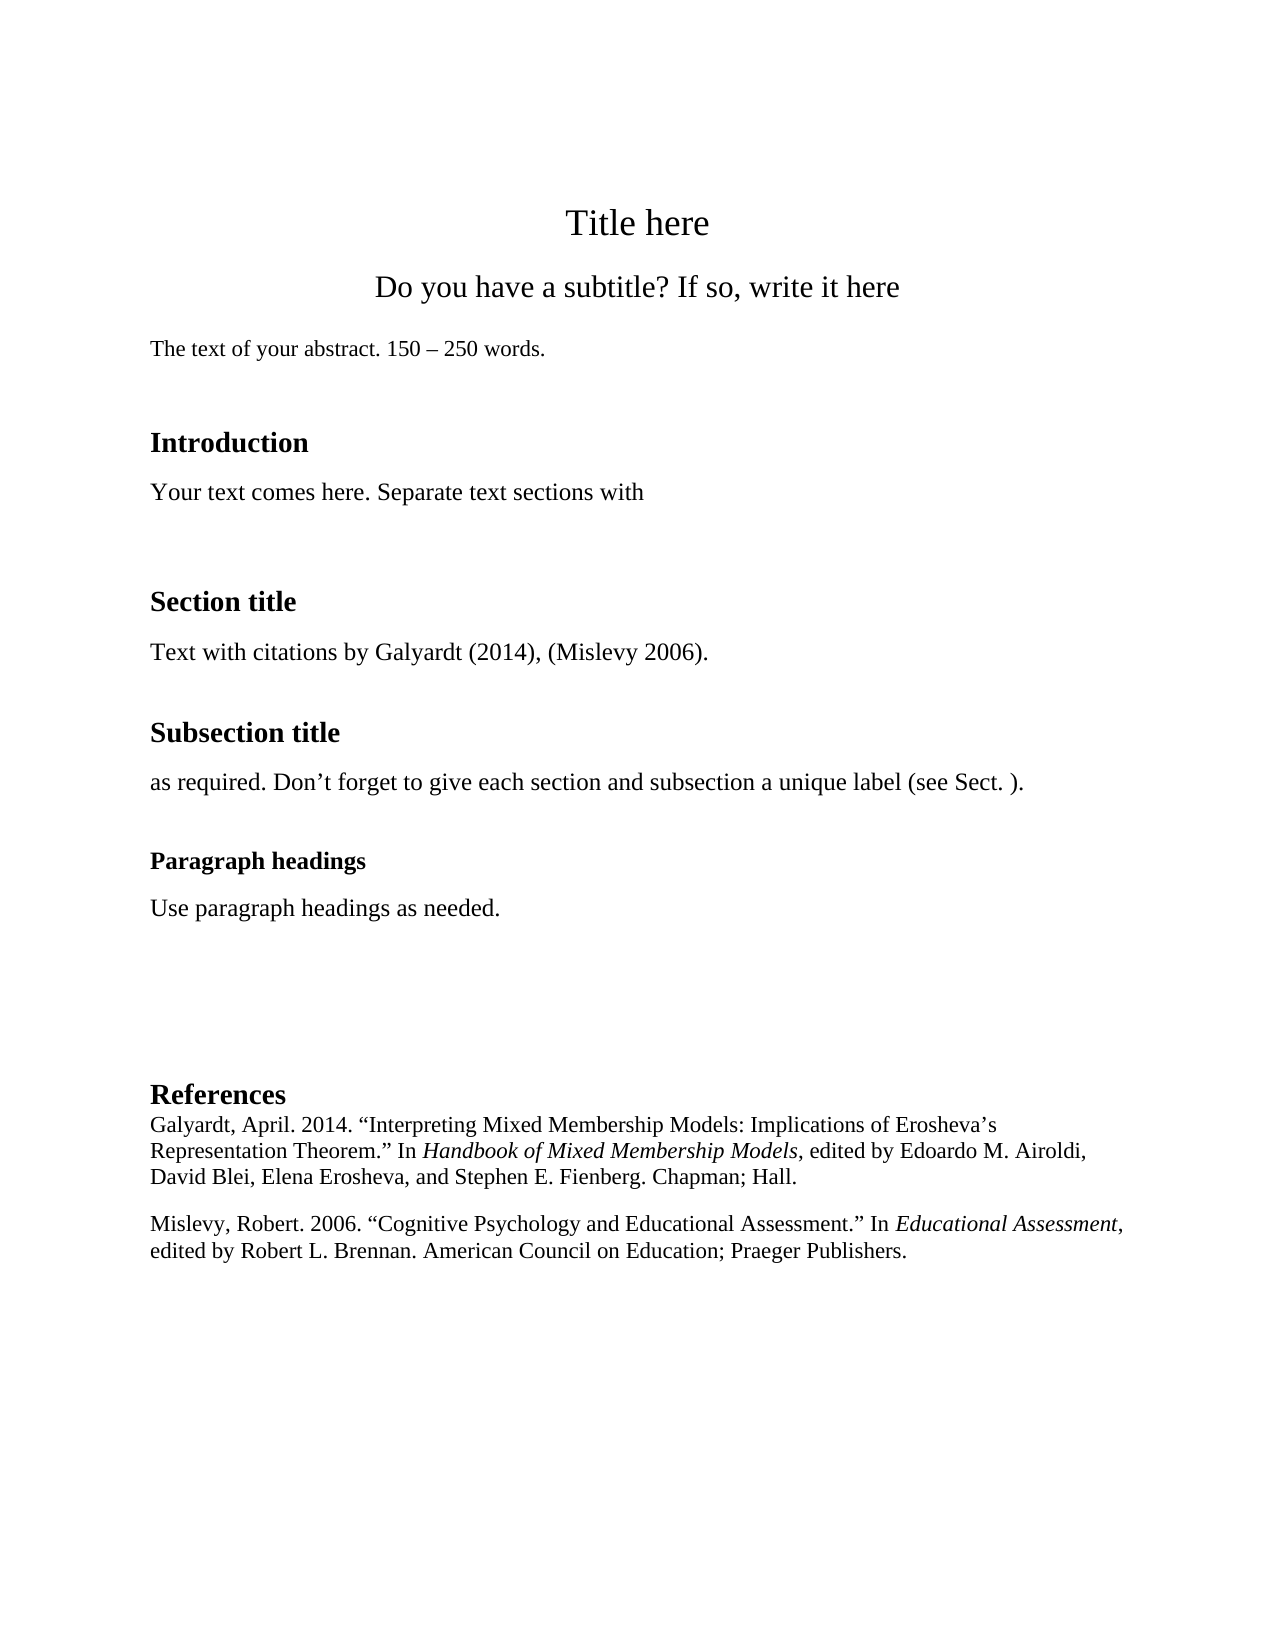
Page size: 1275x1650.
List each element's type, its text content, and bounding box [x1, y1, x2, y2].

subtitle Section title [150, 584, 1125, 618]
subtitle References [150, 1077, 1125, 1111]
text Your text comes here. Separate text sections with [150, 477, 1125, 506]
subtitle Do you have a subtitle? If so, write it here [150, 268, 1125, 304]
subtitle Introduction [150, 425, 1125, 458]
subtitle Subsection title [150, 715, 1125, 749]
title Title here [150, 200, 1125, 243]
text Use paragraph headings as needed. [150, 893, 1125, 922]
text Galyardt, April. 2014. “Interpreting Mixed Membership Models: Implications of Erosheva’s Representation Theorem.” In Handbook of Mixed Membership Models, edited by Edoardo M. Airoldi, David Blei, Elena Erosheva, and Stephen E. Fienberg. Chapman; Hall. [150, 1111, 1125, 1190]
subtitle Paragraph headings [150, 846, 1125, 874]
text Mislevy, Robert. 2006. “Cognitive Psychology and Educational Assessment.” In Educational Assessment, edited by Robert L. Brennan. American Council on Education; Praeger Publishers. [150, 1211, 1125, 1263]
text as required. Don’t forget to give each section and subsection a unique label (see Sect. ). [150, 767, 1125, 796]
text The text of your abstract. 150 – 250 words. [150, 335, 1125, 362]
text Text with citations by Galyardt (2014), (Mislevy 2006). [150, 637, 1125, 666]
